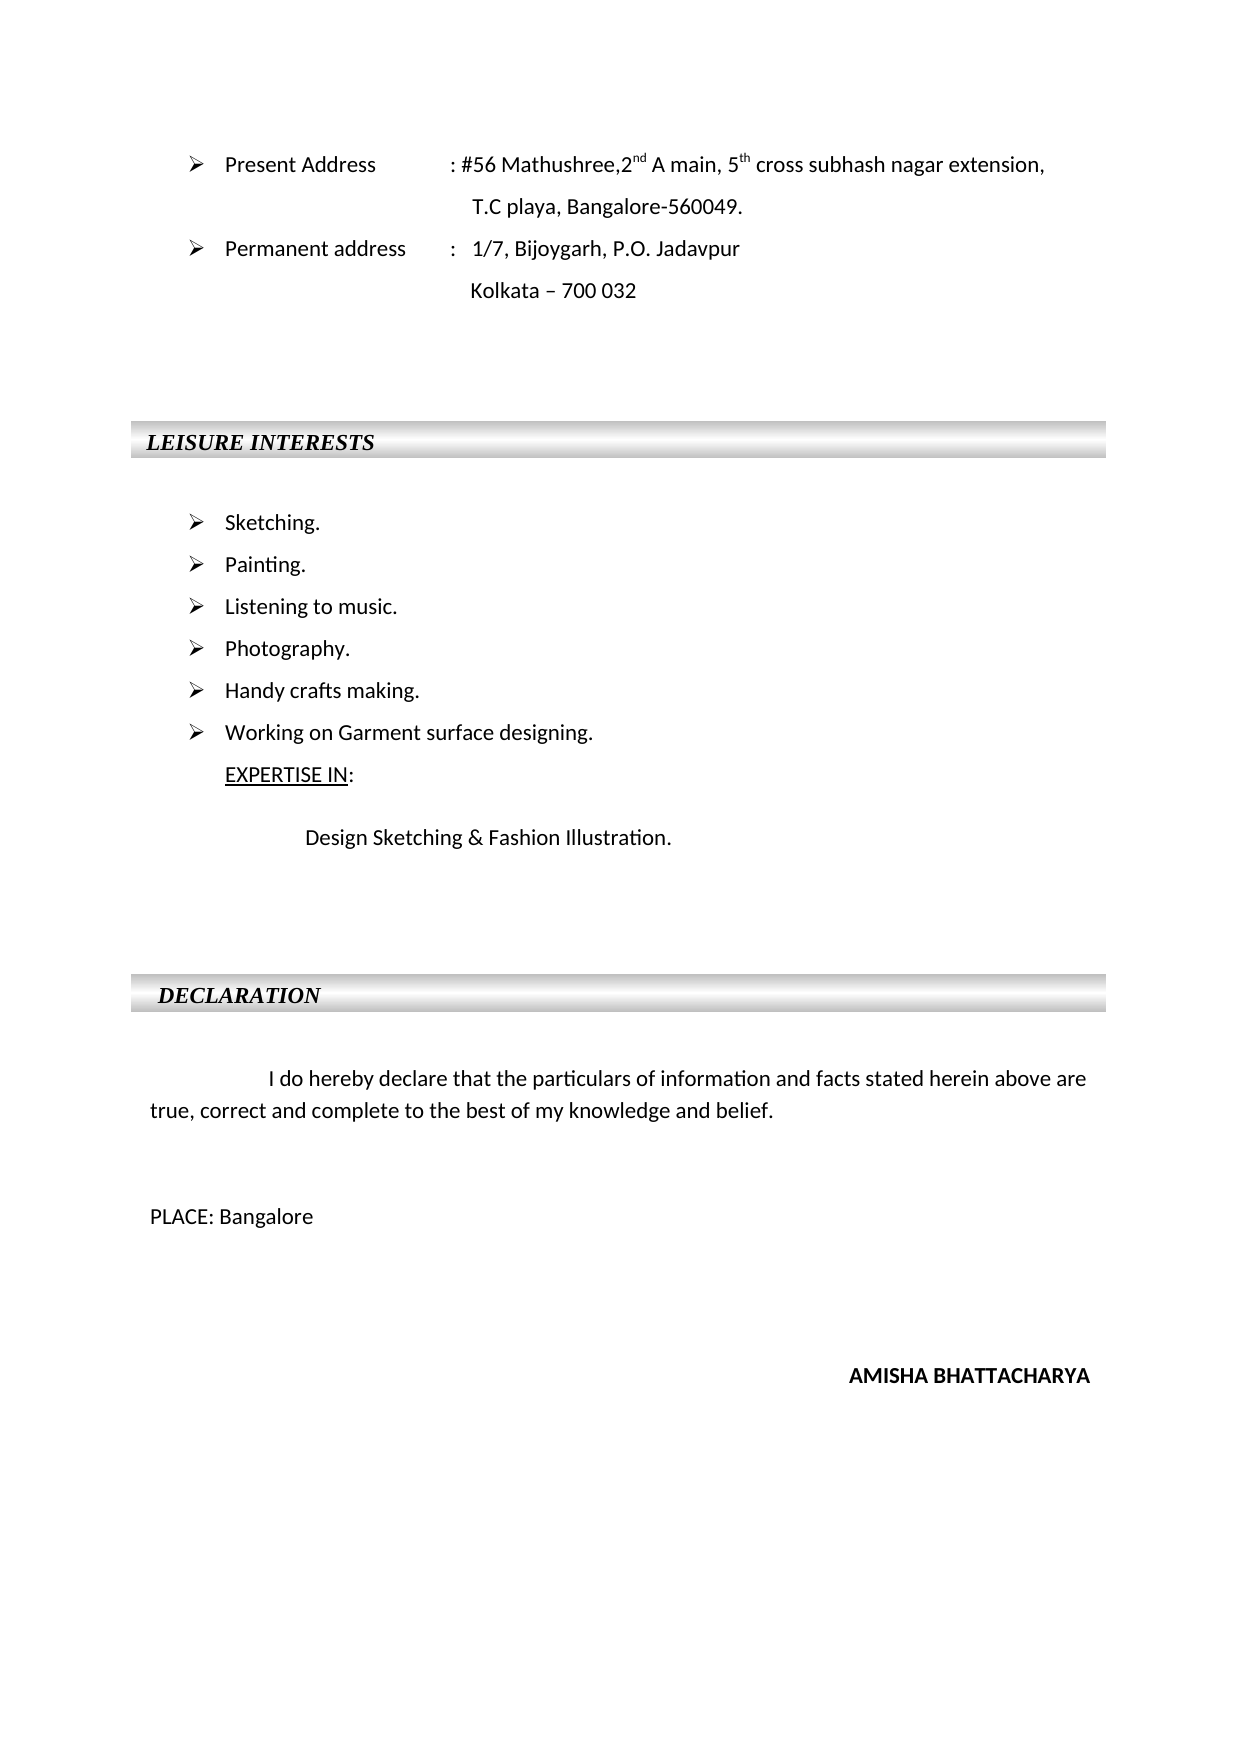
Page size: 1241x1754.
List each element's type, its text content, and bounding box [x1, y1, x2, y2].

list Permanent address : 1/7, Bijoygarh, P.O. Jadavpur [187, 234, 1090, 262]
list Present Address : #56 Mathushree,2nd A main, 5th cross subhash nagar extension, [187, 150, 1090, 178]
text T.C playa, Bangalore-560049. [225, 192, 1090, 220]
list Photography. [187, 634, 1090, 662]
list Listening to music. [187, 592, 1090, 620]
list Painting. [187, 550, 1090, 578]
list Handy crafts making. [187, 676, 1090, 704]
text EXPERTISE IN: [225, 760, 1090, 788]
text AMISHA BHATTACHARYA [150, 1361, 1090, 1389]
text I do hereby declare that the particulars of information and facts stated herein above are true, correct and complete to the best of my knowledge and belief. [150, 1064, 1090, 1124]
text Design Sketching & Fashion Illustration. [225, 823, 1090, 851]
list Sketching. [187, 508, 1090, 536]
text Kolkata – 700 032 [225, 276, 1090, 304]
list Working on Garment surface designing. [187, 718, 1090, 746]
text PLACE: Bangalore [150, 1202, 1090, 1230]
